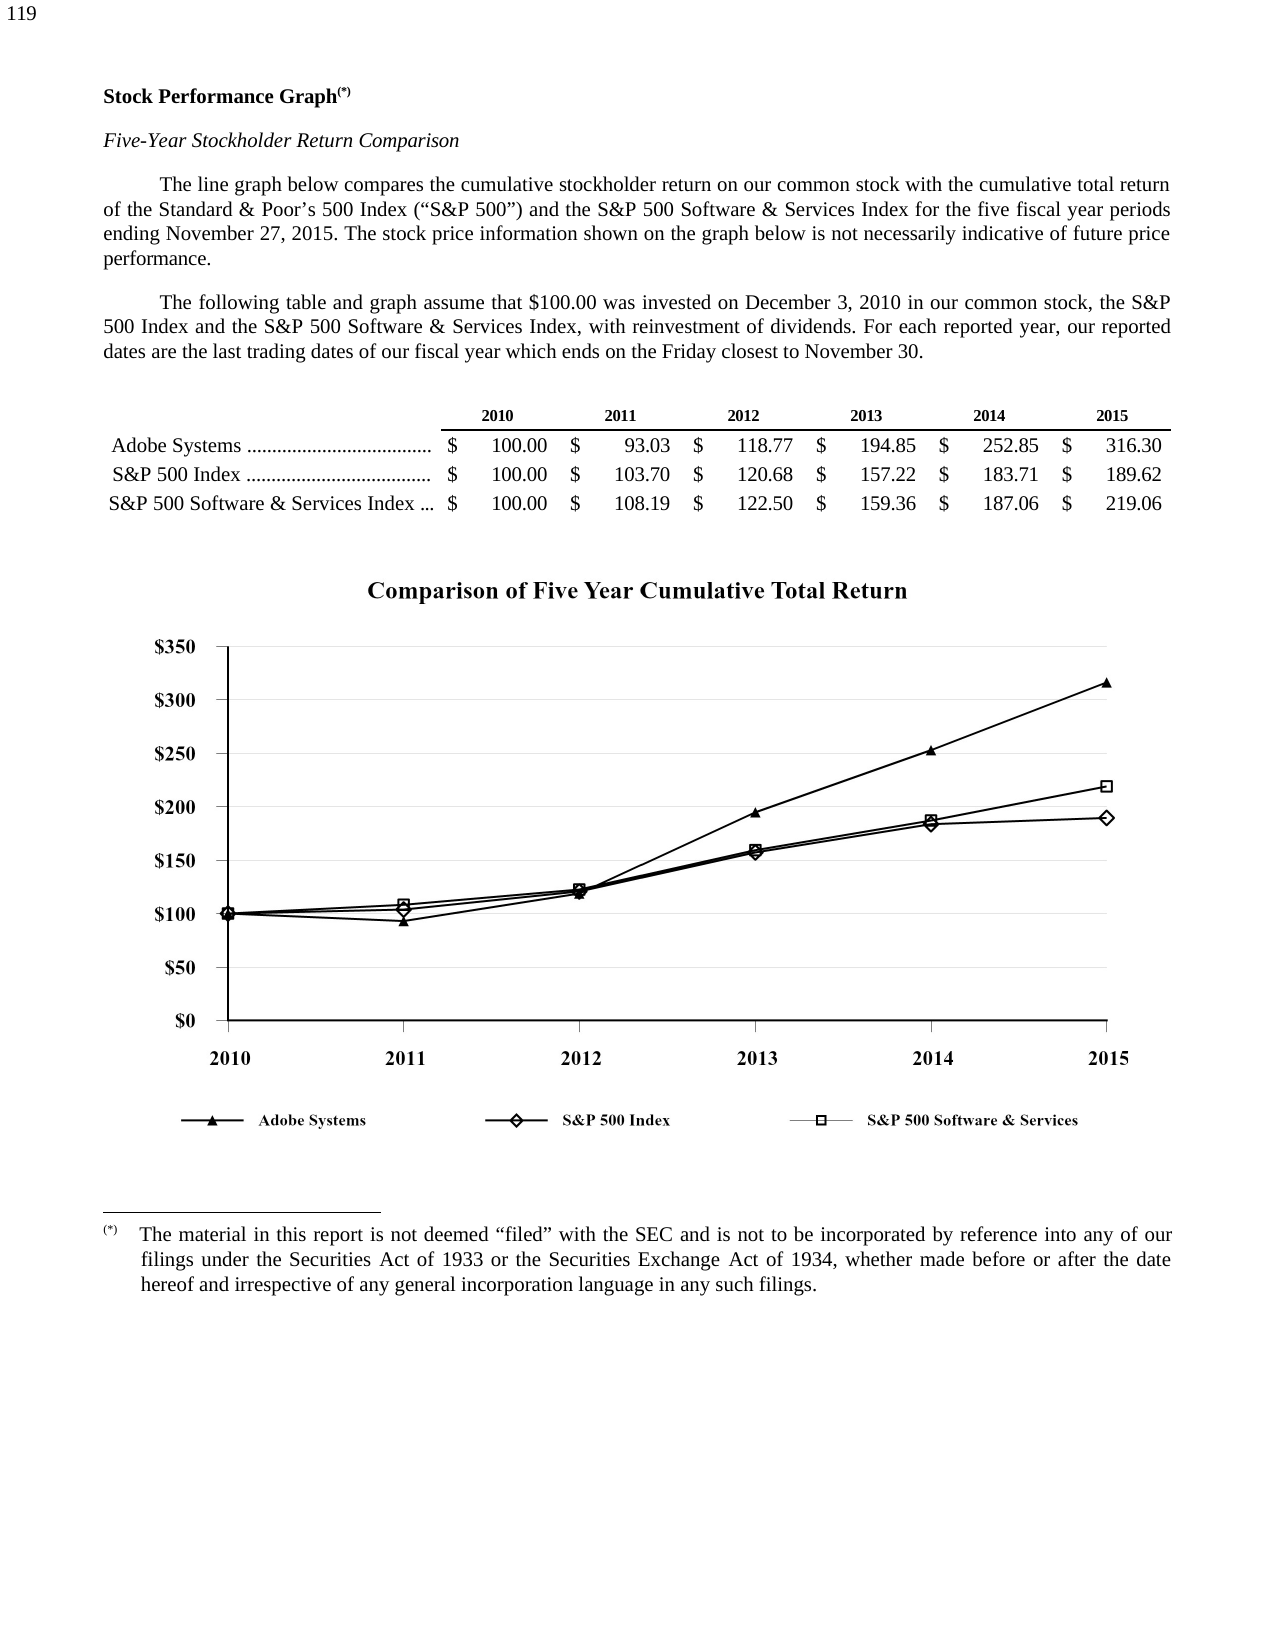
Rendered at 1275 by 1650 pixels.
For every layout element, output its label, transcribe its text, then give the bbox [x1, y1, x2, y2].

subtitle Stock Performance Graph(*) [103, 84, 1194, 108]
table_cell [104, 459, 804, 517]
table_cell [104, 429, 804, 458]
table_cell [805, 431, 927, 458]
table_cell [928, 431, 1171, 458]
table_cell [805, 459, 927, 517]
text Five-Year Stockholder Return Comparison [103, 128, 1194, 152]
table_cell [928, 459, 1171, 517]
text The following table and graph assume that $100.00 was invested on December 3, 2010 in our common stock, the S&P 500 Index and the S&P 500 Software & Services Index, with reinvestment of dividends. For each reported year, our reported dates are the last trading dates of our fiscal year which ends on the Friday closest to November 30. [103, 290, 1172, 363]
picture [154, 578, 1129, 1130]
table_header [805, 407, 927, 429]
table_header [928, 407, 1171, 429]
text (*) The material in this report is not deemed “filed” with the SEC and is not to be incorporated by reference into any of our filings under the Securities Act of 1933 or the Securities Exchange Act of 1934, whether made before or after the date hereof and irrespective of any general incorporation language in any such filings. [103, 1222, 1172, 1296]
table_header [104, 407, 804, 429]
text The line graph below compares the cumulative stockholder return on our common stock with the cumulative total return of the Standard & Poor’s 500 Index (“S&P 500”) and the S&P 500 Software & Services Index for the five fiscal year periods ending November 27, 2015. The stock price information shown on the graph below is not necessarily indicative of future price performance. [103, 172, 1172, 270]
